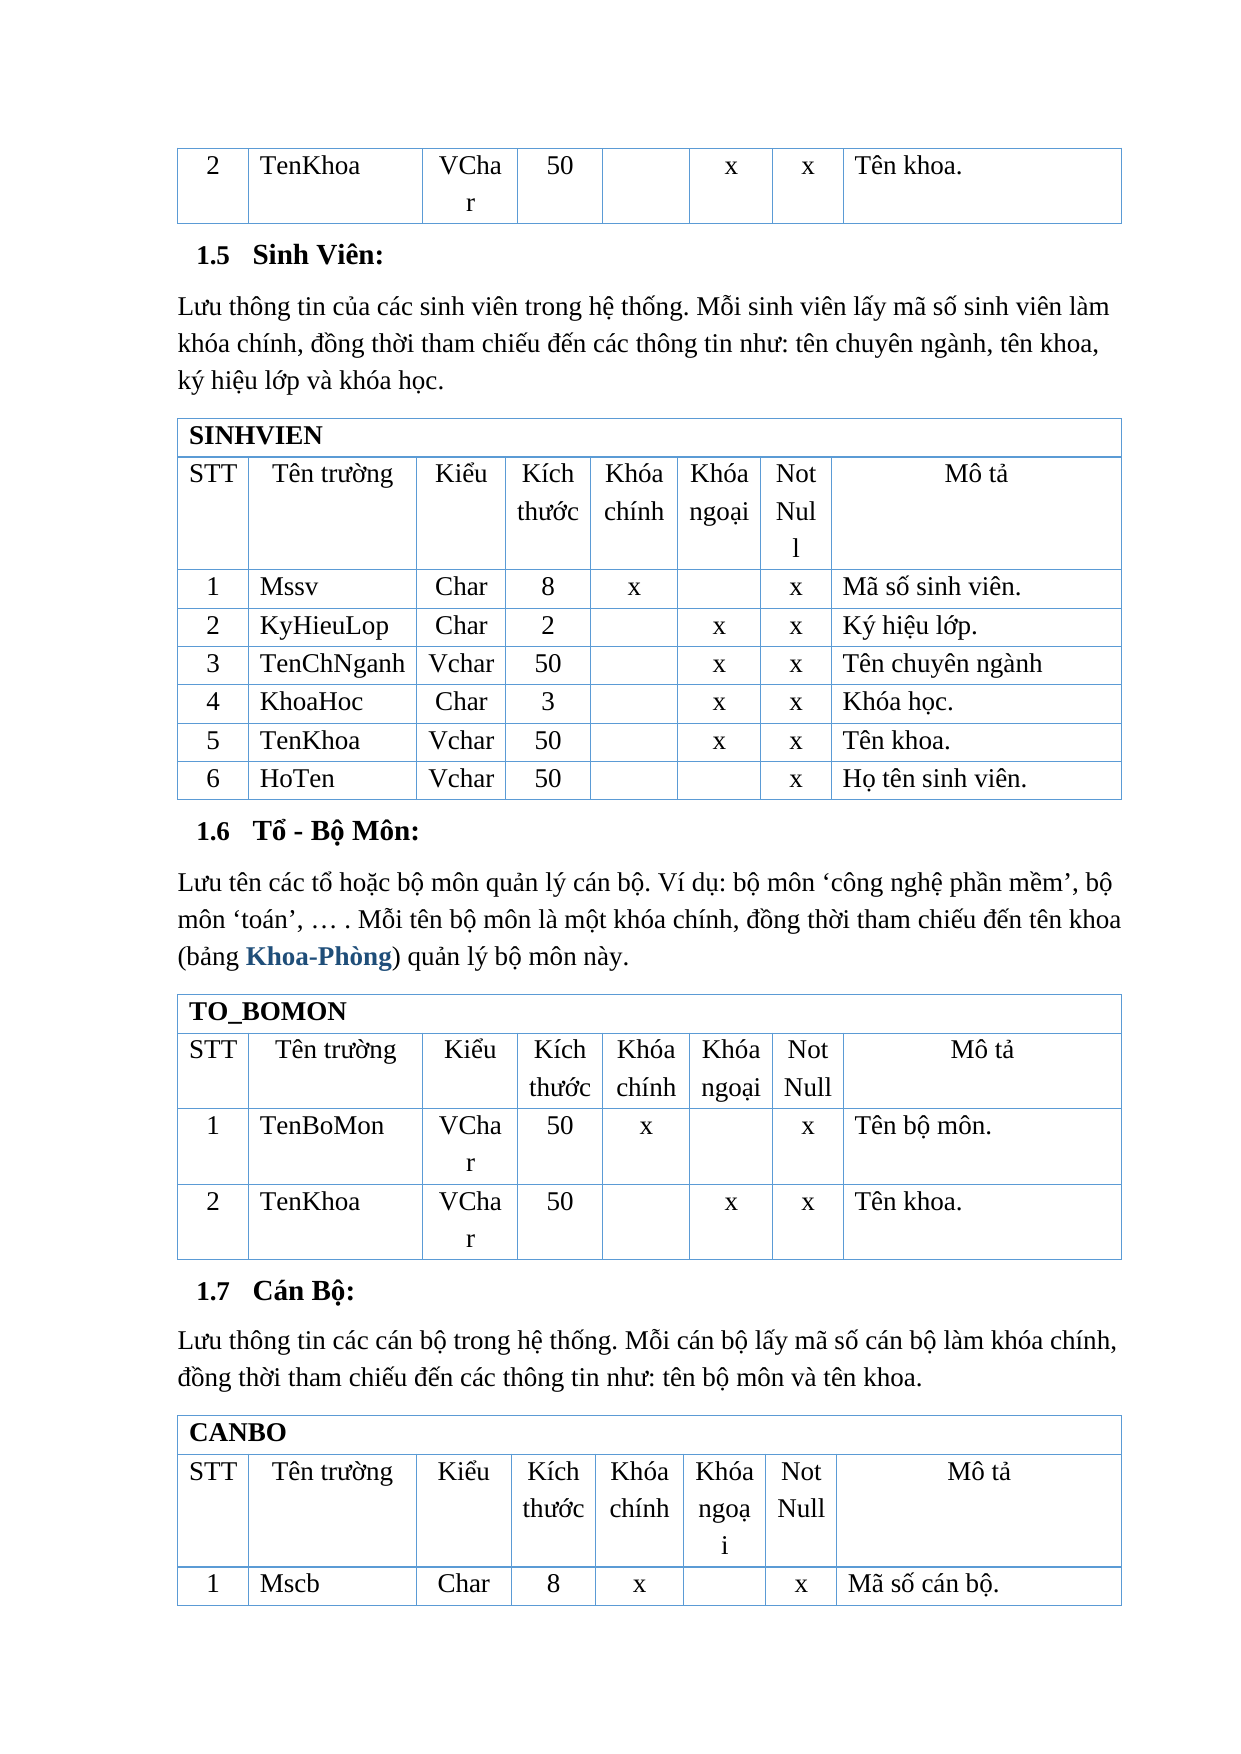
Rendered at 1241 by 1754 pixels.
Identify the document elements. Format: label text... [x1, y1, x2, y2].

table_cell Char [417, 570, 505, 608]
table_cell TenBoMon [249, 1109, 422, 1184]
table_cell 2 [506, 609, 590, 646]
table_cell Tên chuyên ngành [832, 647, 1121, 684]
table_cell 8 [506, 570, 590, 608]
table_cell KhoaHoc [249, 685, 416, 723]
table_cell Khóa chính [591, 458, 677, 569]
table_cell STT [178, 458, 248, 569]
table_cell x [591, 570, 677, 608]
table_cell Tên khoa. [832, 724, 1121, 761]
table_cell Mô tả [844, 1034, 1121, 1108]
text Sinh Viên: [196, 237, 1122, 270]
table_cell Kiểu [417, 458, 505, 569]
table_cell Char [417, 1568, 511, 1605]
table_cell Ký hiệu lớp. [832, 609, 1121, 646]
table_cell x [761, 685, 831, 723]
table_cell 3 [178, 647, 248, 684]
table_cell [690, 1109, 772, 1184]
table_cell 50 [518, 149, 602, 223]
table_cell Mã số sinh viên. [832, 570, 1121, 608]
table_cell 50 [506, 724, 590, 761]
table_cell Vchar [417, 762, 505, 799]
table_cell x [678, 685, 760, 723]
table_cell 6 [178, 762, 248, 799]
table_cell Vchar [417, 647, 505, 684]
table_cell VChar [423, 1185, 517, 1259]
table_cell x [761, 762, 831, 799]
table_cell 1 [178, 570, 248, 608]
table_cell Mô tả [832, 458, 1121, 569]
table_cell [684, 1568, 765, 1605]
table_cell x [690, 1185, 772, 1259]
table_cell [678, 570, 760, 608]
table_cell TenKhoa [249, 724, 416, 761]
table_cell TenChNganh [249, 647, 416, 684]
table_cell Kiểu [417, 1455, 511, 1566]
table_cell 50 [506, 762, 590, 799]
table_cell [591, 609, 677, 646]
table_cell Char [417, 609, 505, 646]
table_cell Tên trường [249, 1455, 416, 1566]
table_cell 50 [518, 1185, 602, 1259]
text Lưu thông tin các cán bộ trong hệ thống. Mỗi cán bộ lấy mã số cán bộ làm khóa chính, đồng thời tham chiếu đến các thông tin như: tên bộ môn và tên khoa. [177, 1324, 1122, 1392]
table_cell [591, 724, 677, 761]
table_cell x [773, 1109, 843, 1184]
table_cell Tên trường [249, 1034, 422, 1108]
table_cell x [678, 609, 760, 646]
table_cell Char [417, 685, 505, 723]
table_header CANBO [178, 1416, 1121, 1453]
table_cell x [766, 1568, 836, 1605]
table_cell 1 [178, 1568, 248, 1605]
table_cell Khóa chính [603, 1034, 689, 1108]
table_cell 2 [178, 1185, 248, 1259]
table_cell Mscb [249, 1568, 416, 1605]
table_cell KyHieuLop [249, 609, 416, 646]
table_cell Khóa ngoại [678, 458, 760, 569]
table_cell STT [178, 1455, 248, 1566]
table_cell x [761, 647, 831, 684]
table_cell Mô tả [837, 1455, 1121, 1566]
table_header TO_BOMON [178, 995, 1121, 1032]
table_cell x [678, 647, 760, 684]
table_cell Tên khoa. [844, 1185, 1121, 1259]
table_cell TenKhoa [249, 1185, 422, 1259]
table_cell 2 [178, 609, 248, 646]
table_cell [591, 685, 677, 723]
table_cell Tên trường [249, 458, 416, 569]
table_cell 4 [178, 685, 248, 723]
table_header SINHVIEN [178, 419, 1121, 456]
text Lưu tên các tổ hoặc bộ môn quản lý cán bộ. Ví dụ: bộ môn ‘công nghệ phần mềm’, bộ môn ‘toán’, … . Mỗi tên bộ môn là một khóa chính, đồng thời tham chiếu đến tên khoa (bảng Khoa-Phòng) quản lý bộ môn này. [177, 866, 1122, 971]
table_cell Vchar [417, 724, 505, 761]
table_cell Khóa chính [596, 1455, 683, 1566]
table_cell x [690, 149, 772, 223]
table_cell Khóa ngoại [690, 1034, 772, 1108]
table_cell Kích thước [518, 1034, 602, 1108]
table_cell 50 [506, 647, 590, 684]
table_cell Tên bộ môn. [844, 1109, 1121, 1184]
table_cell HoTen [249, 762, 416, 799]
table_cell x [761, 570, 831, 608]
table_cell 3 [506, 685, 590, 723]
table_cell VChar [423, 1109, 517, 1184]
table_cell x [596, 1568, 683, 1605]
table_cell x [773, 149, 843, 223]
table_cell x [761, 724, 831, 761]
table_cell Not Null [773, 1034, 843, 1108]
table_cell [591, 647, 677, 684]
table_cell Mã số cán bộ. [837, 1568, 1121, 1605]
table_cell x [761, 609, 831, 646]
table_cell x [773, 1185, 843, 1259]
table_cell [603, 149, 689, 223]
table_cell Kích thước [512, 1455, 595, 1566]
table_cell Khóa học. [832, 685, 1121, 723]
table_cell [591, 762, 677, 799]
table_cell [678, 762, 760, 799]
table_cell Kích thước [506, 458, 590, 569]
text Tổ - Bộ Môn: [196, 813, 1122, 846]
table_cell Not Null [766, 1455, 836, 1566]
table_cell Kiểu [423, 1034, 517, 1108]
table_cell 50 [518, 1109, 602, 1184]
table_cell 5 [178, 724, 248, 761]
table_cell STT [178, 1034, 248, 1108]
table_cell Mssv [249, 570, 416, 608]
table_cell 2 [178, 149, 248, 223]
table_cell 8 [512, 1568, 595, 1605]
table_cell [603, 1185, 689, 1259]
text Cán Bộ: [196, 1273, 1122, 1306]
table_cell x [603, 1109, 689, 1184]
table_cell 1 [178, 1109, 248, 1184]
table_cell VChar [423, 149, 517, 223]
text Lưu thông tin của các sinh viên trong hệ thống. Mỗi sinh viên lấy mã số sinh viên làm khóa chính, đồng thời tham chiếu đến các thông tin như: tên chuyên ngành, tên khoa, ký hiệu lớp và khóa học. [177, 289, 1122, 395]
table_cell Not Null [761, 458, 831, 569]
table_cell Họ tên sinh viên. [832, 762, 1121, 799]
table_cell Khóa ngoại [684, 1455, 765, 1566]
table_cell x [678, 724, 760, 761]
table_cell Tên khoa. [844, 149, 1121, 223]
table_cell TenKhoa [249, 149, 422, 223]
